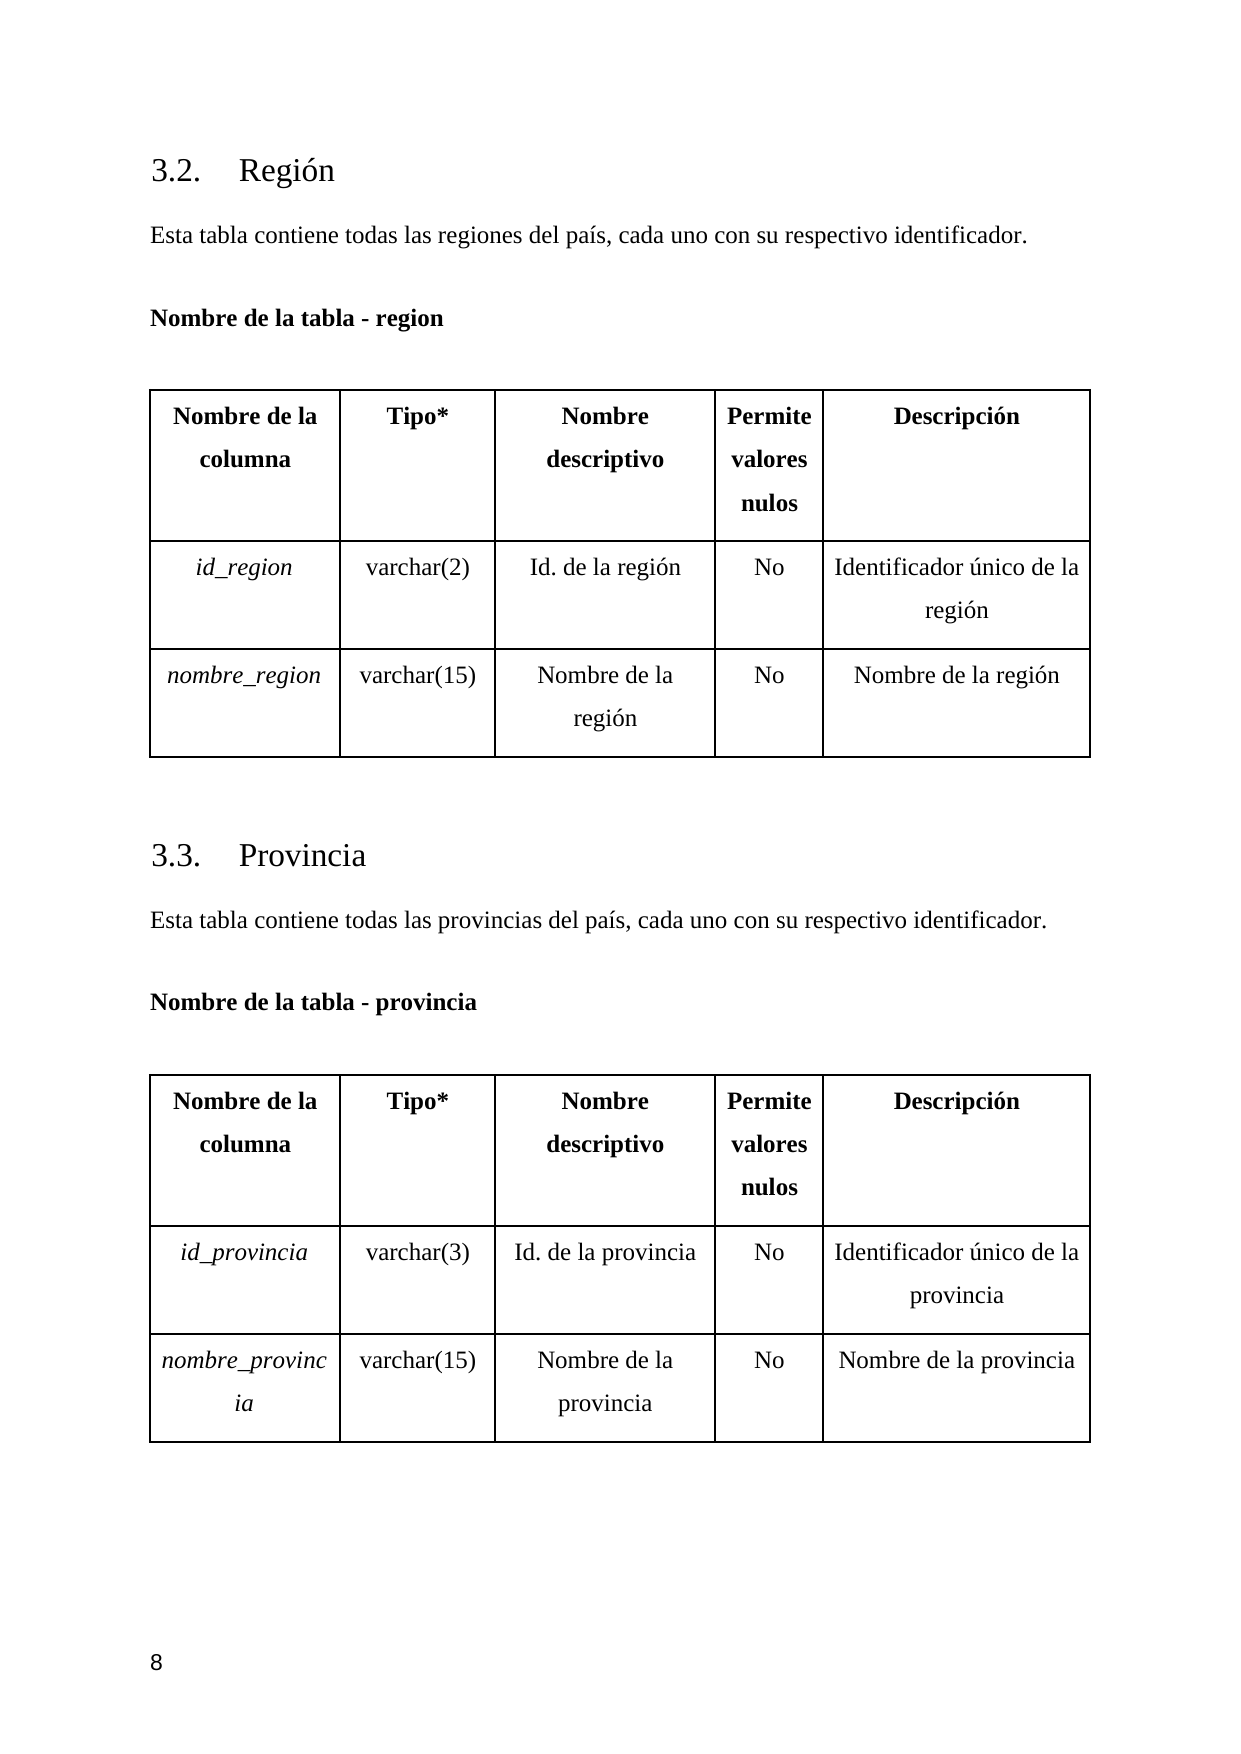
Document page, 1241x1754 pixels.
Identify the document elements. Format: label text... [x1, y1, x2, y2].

table_cell No [716, 1335, 822, 1441]
text Nombre de la tabla - provincia [150, 987, 1090, 1016]
table_cell Nombre de la provincia [824, 1335, 1089, 1441]
table_cell varchar(3) [341, 1227, 494, 1333]
table_cell nombre_region [151, 650, 339, 756]
table_cell varchar(15) [341, 1335, 494, 1441]
table_cell Id. de la región [496, 542, 714, 648]
table_cell nombre_provincia [151, 1335, 339, 1441]
table_header Descripción [824, 391, 1089, 540]
table_cell Nombre de la región [496, 650, 714, 756]
text Esta tabla contiene todas las provincias del país, cada uno con su respectivo identificador. [150, 905, 1090, 933]
table_cell Identificador único de la provincia [824, 1227, 1089, 1333]
subtitle Provincia [201, 835, 1090, 873]
table_cell Identificador único de la región [824, 542, 1089, 648]
table_header Tipo* [341, 1076, 494, 1225]
table_cell Nombre de la región [824, 650, 1089, 756]
table_cell varchar(15) [341, 650, 494, 756]
table_header Tipo* [341, 391, 494, 540]
table_header Nombre descriptivo [496, 1076, 714, 1225]
table_cell Id. de la provincia [496, 1227, 714, 1333]
table_cell No [716, 650, 822, 756]
text Esta tabla contiene todas las regiones del país, cada uno con su respectivo identificador. [150, 220, 1090, 249]
subtitle Región [201, 150, 1090, 188]
table_cell varchar(2) [341, 542, 494, 648]
table_header Permite valores nulos [716, 1076, 822, 1225]
table_cell No [716, 1227, 822, 1333]
table_cell id_provincia [151, 1227, 339, 1333]
text Nombre de la tabla - region [150, 303, 1090, 331]
table_header Nombre de la columna [151, 1076, 339, 1225]
table_header Permite valores nulos [716, 391, 822, 540]
table_header Descripción [824, 1076, 1089, 1225]
table_cell Nombre de la provincia [496, 1335, 714, 1441]
table_cell id_region [151, 542, 339, 648]
table_header Nombre descriptivo [496, 391, 714, 540]
table_cell No [716, 542, 822, 648]
table_header Nombre de la columna [151, 391, 339, 540]
